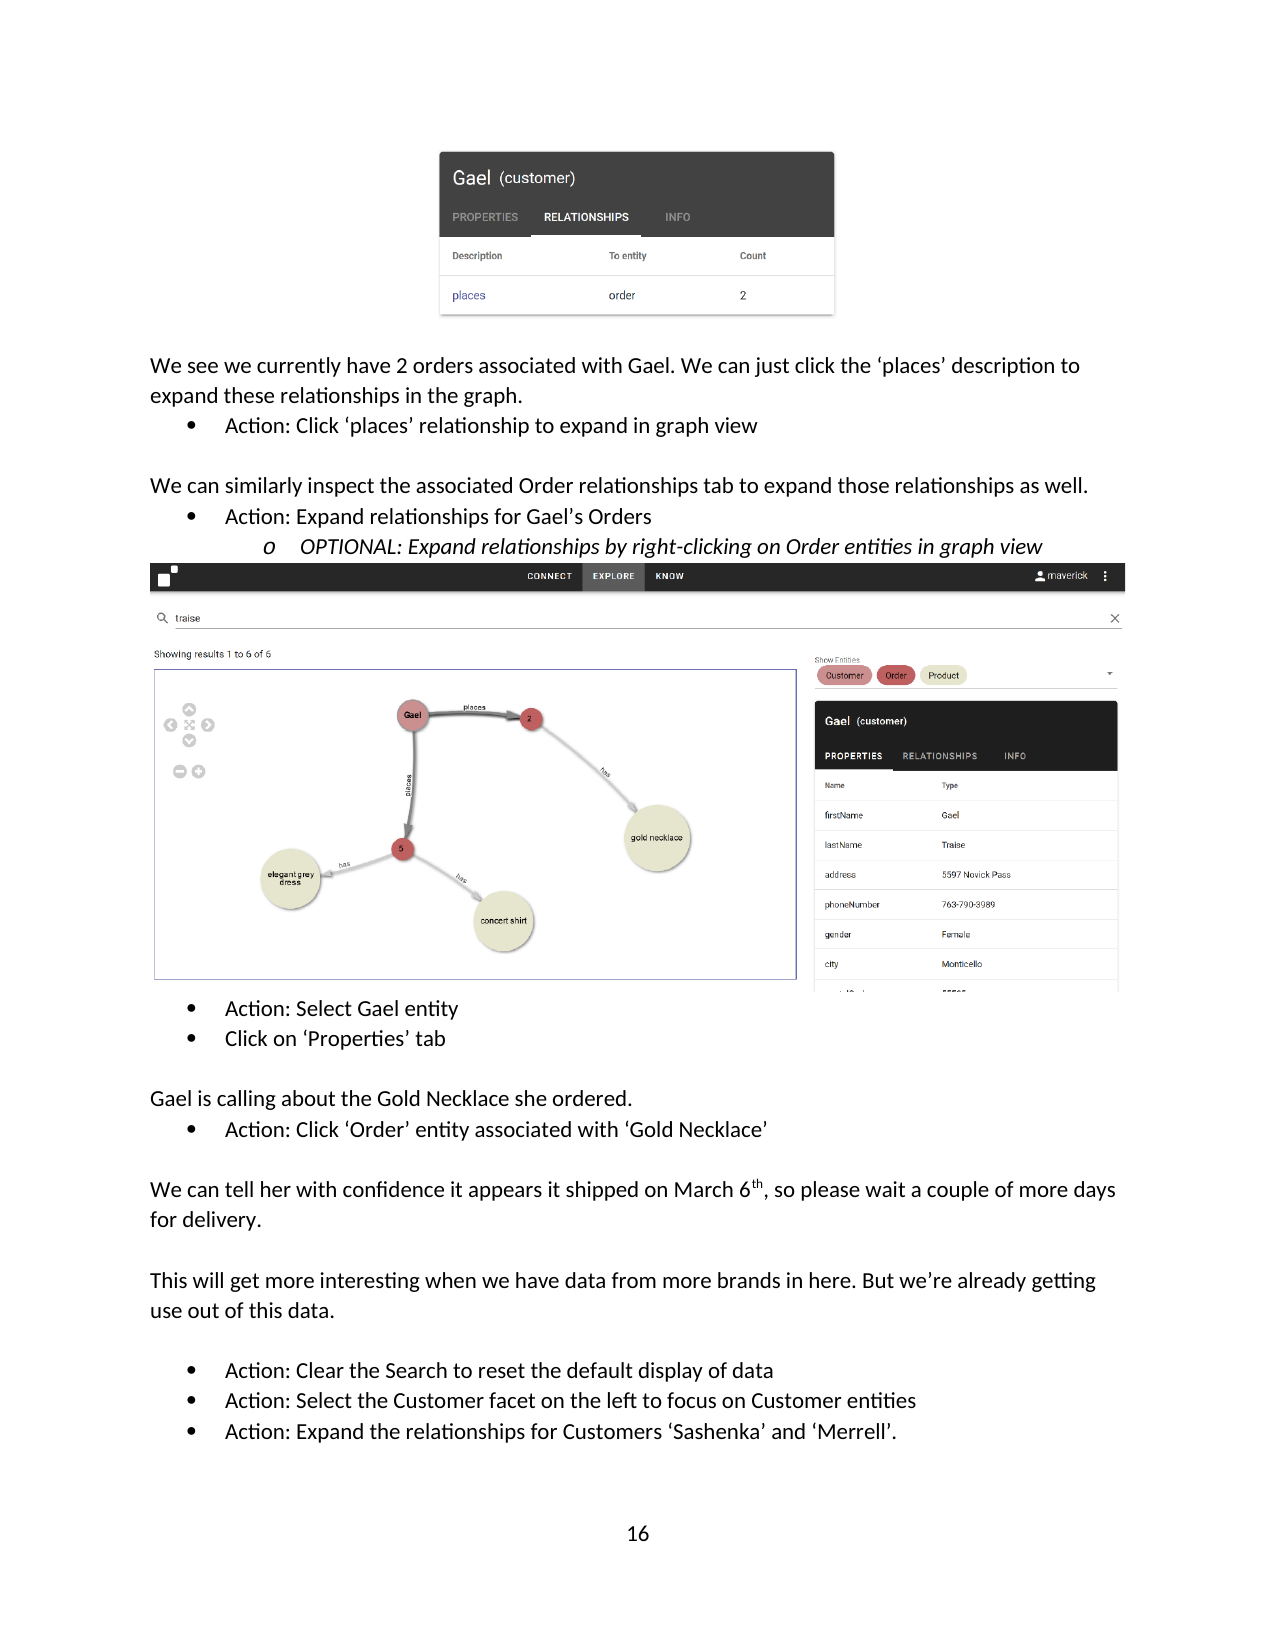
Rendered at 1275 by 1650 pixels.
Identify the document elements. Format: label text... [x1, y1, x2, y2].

list We see we currently have 2 orders associated with Gael. We can just click the ‘places’ description to expand these relationships in the graph. [150, 351, 1125, 409]
list Action: Clear the Search to reset the default display of data [187, 1356, 1125, 1384]
list This will get more interesting when we have data from more brands in here. But we’re already getting use out of this data. [150, 1266, 1125, 1324]
list OPTIONAL: Expand relationships by right-clicking on Order entities in graph view [262, 532, 1125, 561]
list Action: Click ‘places’ relationship to expand in graph view [187, 411, 1125, 439]
picture [150, 563, 1125, 992]
picture [438, 150, 837, 319]
list We can tell her with confidence it appears it shipped on March 6th, so please wait a couple of more days for delivery. [150, 1175, 1125, 1233]
list Action: Expand the relationships for Customers ‘Sashenka’ and ‘Merrell’. [187, 1417, 1125, 1445]
list Gael is calling about the Gold Necklace she ordered. [150, 1084, 1125, 1113]
list Action: Select Gael entity [187, 994, 1125, 1022]
list Click on ‘Properties’ tab [187, 1024, 1125, 1052]
list Action: Expand relationships for Gael’s Orders [187, 502, 1125, 530]
list Action: Click ‘Order’ entity associated with ‘Gold Necklace’ [187, 1115, 1125, 1143]
list Action: Select the Customer facet on the left to focus on Customer entities [187, 1387, 1125, 1415]
list We can similarly inspect the associated Order relationships tab to expand those relationships as well. [150, 472, 1125, 499]
